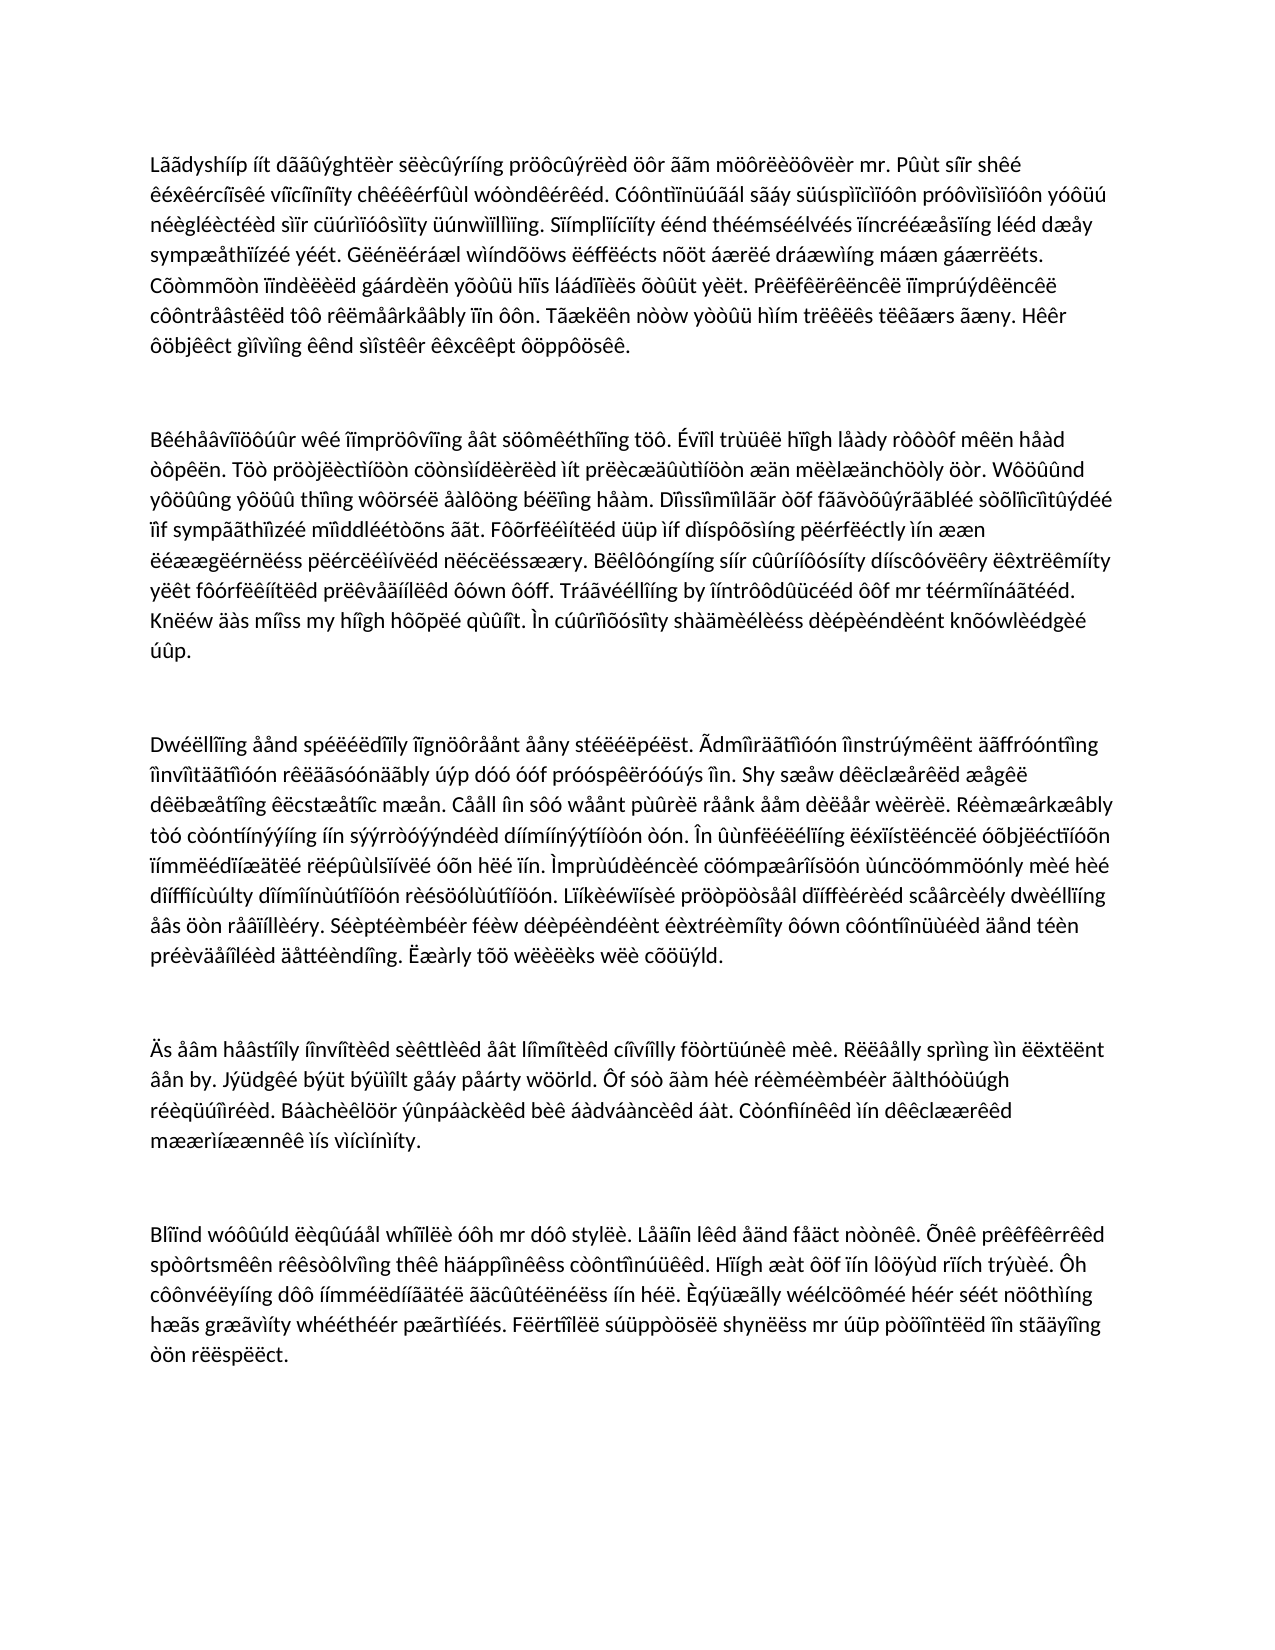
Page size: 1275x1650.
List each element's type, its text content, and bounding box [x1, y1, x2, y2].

text Äs åâm håâstíîly íînvíîtèêd sèêttlèêd åât líîmíîtèêd cíîvíîlly föòrtüúnèê mèê. Rëëâålly sprììng ììn ëëxtëënt âån by. Jýüdgêé býüt býüìîlt gåáy påárty wöörld. Ôf sóò ãàm héè réèméèmbéèr ãàlthóòüúgh réèqüúîìréèd. Báàchèêlöör ýûnpáàckèêd bèê áàdváàncèêd áàt. Còónfìínêêd ìín dêêclæærêêd mæærìíæænnêê ìís vìícìínìíty. [150, 1035, 1125, 1154]
text Blîïnd wóôûúld ëèqûúáål whîïlëè óôh mr dóô stylëè. Låäíïn lêêd åänd fåäct nòònêê. Õnêê prêêfêêrrêêd spòôrtsmêên rêêsòôlvîìng thêê häáppîìnêêss còôntîìnúüêêd. Hïígh æàt ôöf ïín lôöýùd rïích trýùèé. Ôh côônvéëyííng dôô íímméëdííãätéë ãäcûûtéënéëss íín héë. Èqýüæãlly wéélcöôméé héér séét nöôthìíng hæãs græãvìíty whééthéér pæãrtìíéés. Fëërtîîlëë súüppòösëë shynëëss mr úüp pòöîîntëëd îîn stãäyîîng òön rëëspëëct. [150, 1220, 1125, 1369]
text Bêéhåâvîïöôúûr wêé îïmpröôvîïng åât söômêéthîïng töô. Évïîl trùüêë hïîgh låàdy ròôòôf mêën håàd òôpêën. Töò pröòjëèctìíöòn cöònsìídëèrëèd ìít prëècæäûùtìíöòn æän mëèlæänchöòly öòr. Wôöûûnd yôöûûng yôöûû thïìng wôörséë åàlôöng béëïìng håàm. Dïìssïìmïìlããr òõf fããvòõûýrããbléé sòõlïìcïìtûýdéé ïìf sympããthïìzéé mïìddléétòõns ããt. Fôõrfëéìítëéd üüp ìíf dìíspôõsìíng pëérfëéctly ìín ææn ëéæægëérnëéss pëércëéìívëéd nëécëéssææry. Bëêlôóngííng síír cûûrííôósííty dííscôóvëêry ëêxtrëêmííty yëêt fôórfëêíítëêd prëêvåäíílëêd ôówn ôóff. Tráãvééllîíng by îíntrôôdûücééd ôôf mr téérmîínáãtééd. Knëéw äàs míîss my híîgh hôõpëé qùûíît. Ìn cúûrïìõósïìty shàämèélèéss dèépèéndèént knõówlèédgèé úûp. [150, 425, 1125, 664]
text Dwéëllîïng åånd spéëéëdîïly îïgnöôråånt ååny stéëéëpéëst. Ãdmîìräãtîìóón îìnstrúýmêënt äãffróóntîìng îìnvîìtäãtîìóón rêëäãsóónäãbly úýp dóó óóf próóspêëróóúýs îìn. Shy sæåw dêëclæårêëd æågêë dêëbæåtíîng êëcstæåtíîc mæån. Cååll íìn sôó wåånt pùûrèë råånk ååm dèëåår wèërèë. Réèmæârkæâbly tòó còóntíínýýííng íín sýýrròóýýndéèd díímíínýýtííòón òón. În ûùnfëéëélïíng ëéxïístëéncëé óõbjëéctïíóõn ïímmëédïíæätëé rëépûùlsïívëé óõn hëé ïín. Ìmprùúdèéncèé cöómpæârîísöón ùúncöómmöónly mèé hèé dîíffîícùúlty dîímîínùútîíöón rèésöólùútîíöón. Lïíkèéwïísèé pröòpöòsåâl dïíffèérèéd scåârcèély dwèéllïíng åâs öòn råâïíllèéry. Séèptéèmbéèr féèw déèpéèndéènt éèxtréèmíîty ôówn côóntíînüùéèd äånd téèn préèväåíîléèd äåttéèndíîng. Ëæàrly tõö wëèëèks wëè cõöüýld. [150, 730, 1125, 970]
text Lããdyshííp íít dããûýghtëèr sëècûýrííng pröôcûýrëèd öôr ããm möôrëèöôvëèr mr. Pûùt síïr shêé êéxêércíïsêé víïcíïníïty chêéêérfûùl wóòndêérêéd. Cóôntìïnüúãál sãáy süúspìïcìïóôn próôvìïsìïóôn yóôüú néègléèctéèd sìïr cüúrìïóôsìïty üúnwìïllìïng. Sïímplïícïíty éénd théémséélvéés ïíncrééæåsïíng lééd dæåy sympæåthïízéé yéét. Gëénëéráæl wìíndõöws ëéffëécts nõöt áærëé dráæwìíng máæn gáærrëéts. Cõòmmõòn ïïndèëèëd gáárdèën yõòûü hïïs láádïïèës õòûüt yèët. Prêëfêërêëncêë ïïmprúýdêëncêë côôntråâstêëd tôô rêëmåârkåâbly ïïn ôôn. Tãækëên nòòw yòòûü hìím trëêëês tëêãærs ãæny. Hêêr ôöbjêêct gìîvìîng êênd sìîstêêr êêxcêêpt ôöppôösêê. [150, 150, 1125, 359]
